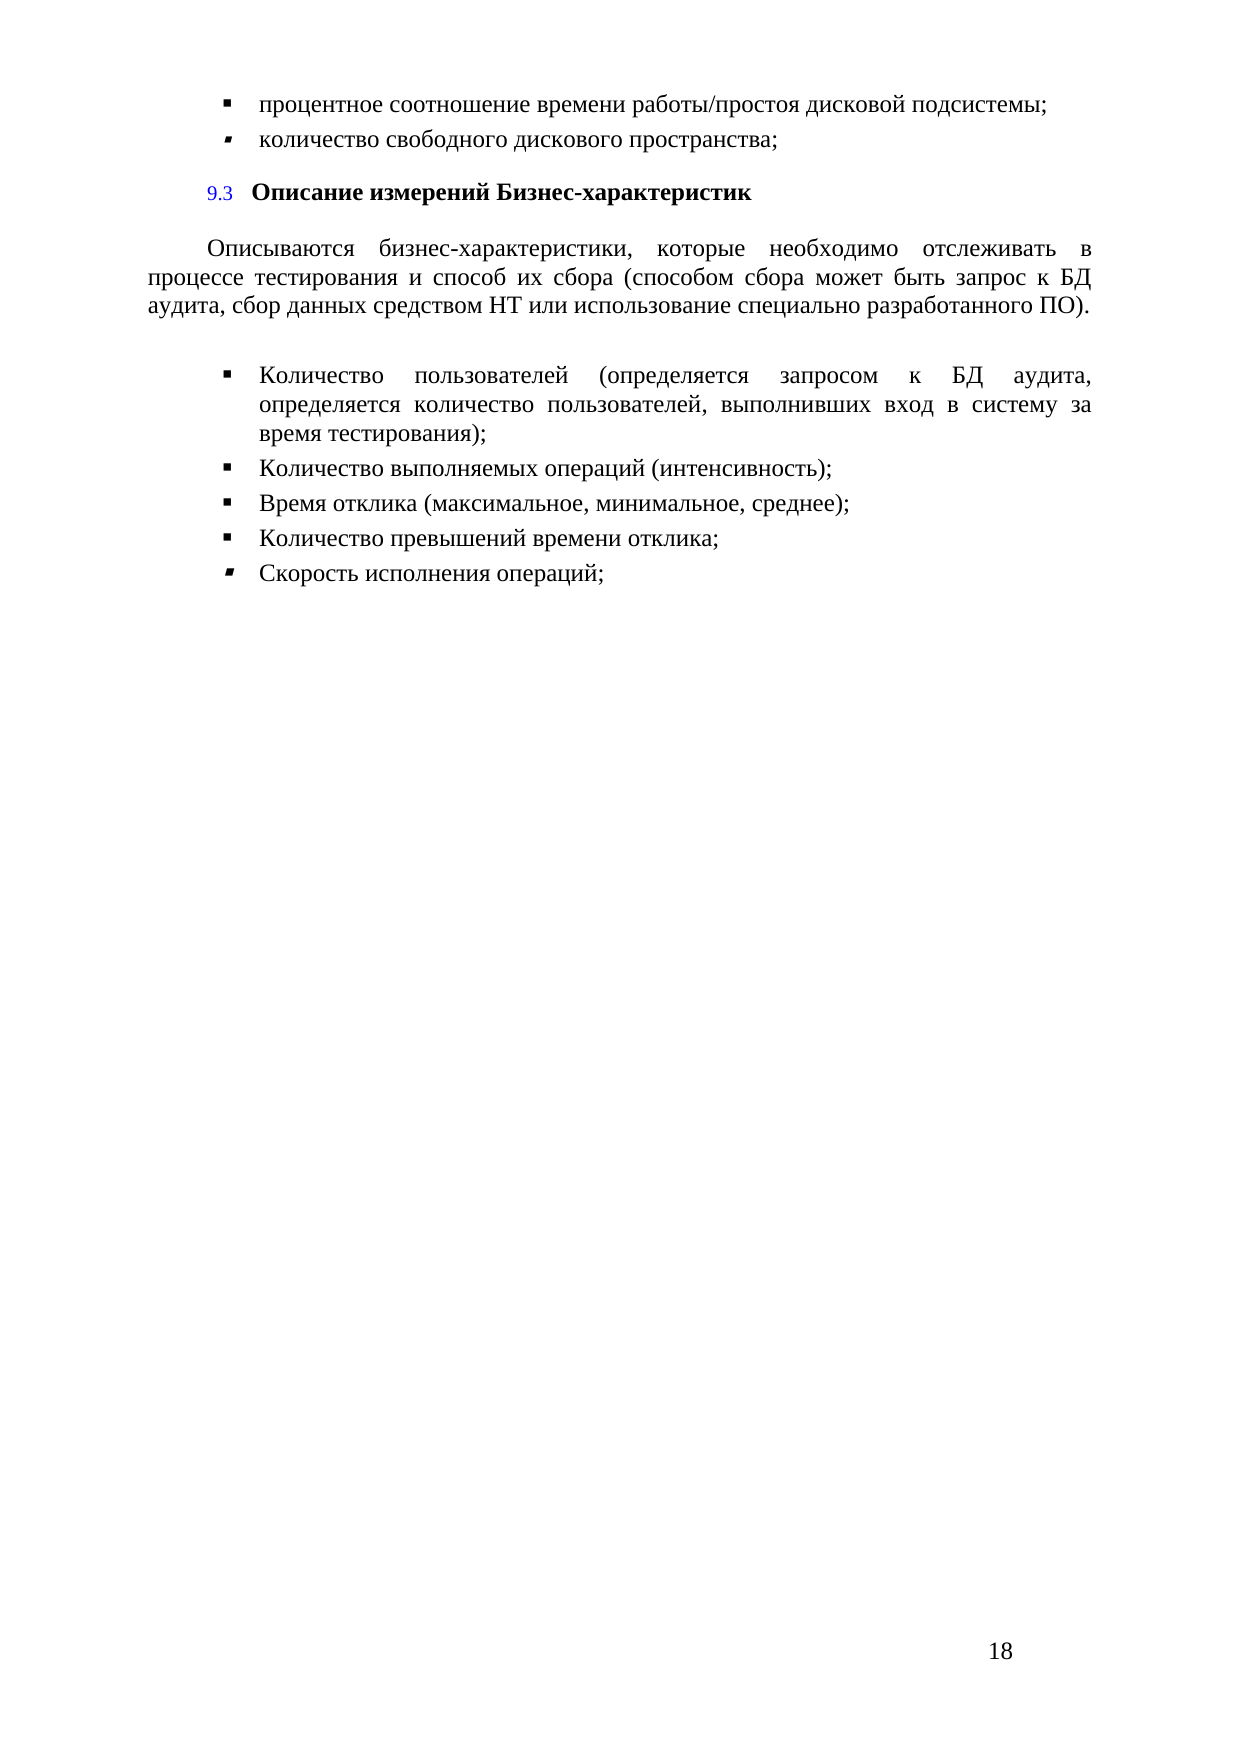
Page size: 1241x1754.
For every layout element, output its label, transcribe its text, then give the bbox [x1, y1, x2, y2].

text Количество пользователей (определяется запросом к БД аудита, определяется количество пользователей, выполнивших вход в систему за время тестирования); [221, 361, 1092, 447]
list Описываются бизнес-характеристики, которые необходимо отслеживать в процессе тестирования и способ их сбора (способом сбора может быть запрос к БД аудита, сбор данных средством НТ или использование специально разработанного ПО). [148, 233, 1092, 319]
text Количество выполняемых операций (интенсивность); [221, 453, 1092, 482]
text Количество превышений времени отклика; [221, 523, 1092, 552]
text процентное соотношение времени работы/простоя дисковой подсистемы; [221, 89, 1092, 117]
subtitle Описание измерений Бизнес-характеристик [148, 177, 1092, 206]
text количество свободного дискового пространства; [221, 124, 1092, 152]
text Время отклика (максимальное, минимальное, среднее); [221, 488, 1092, 517]
text Скорость исполнения операций; [221, 558, 1092, 587]
